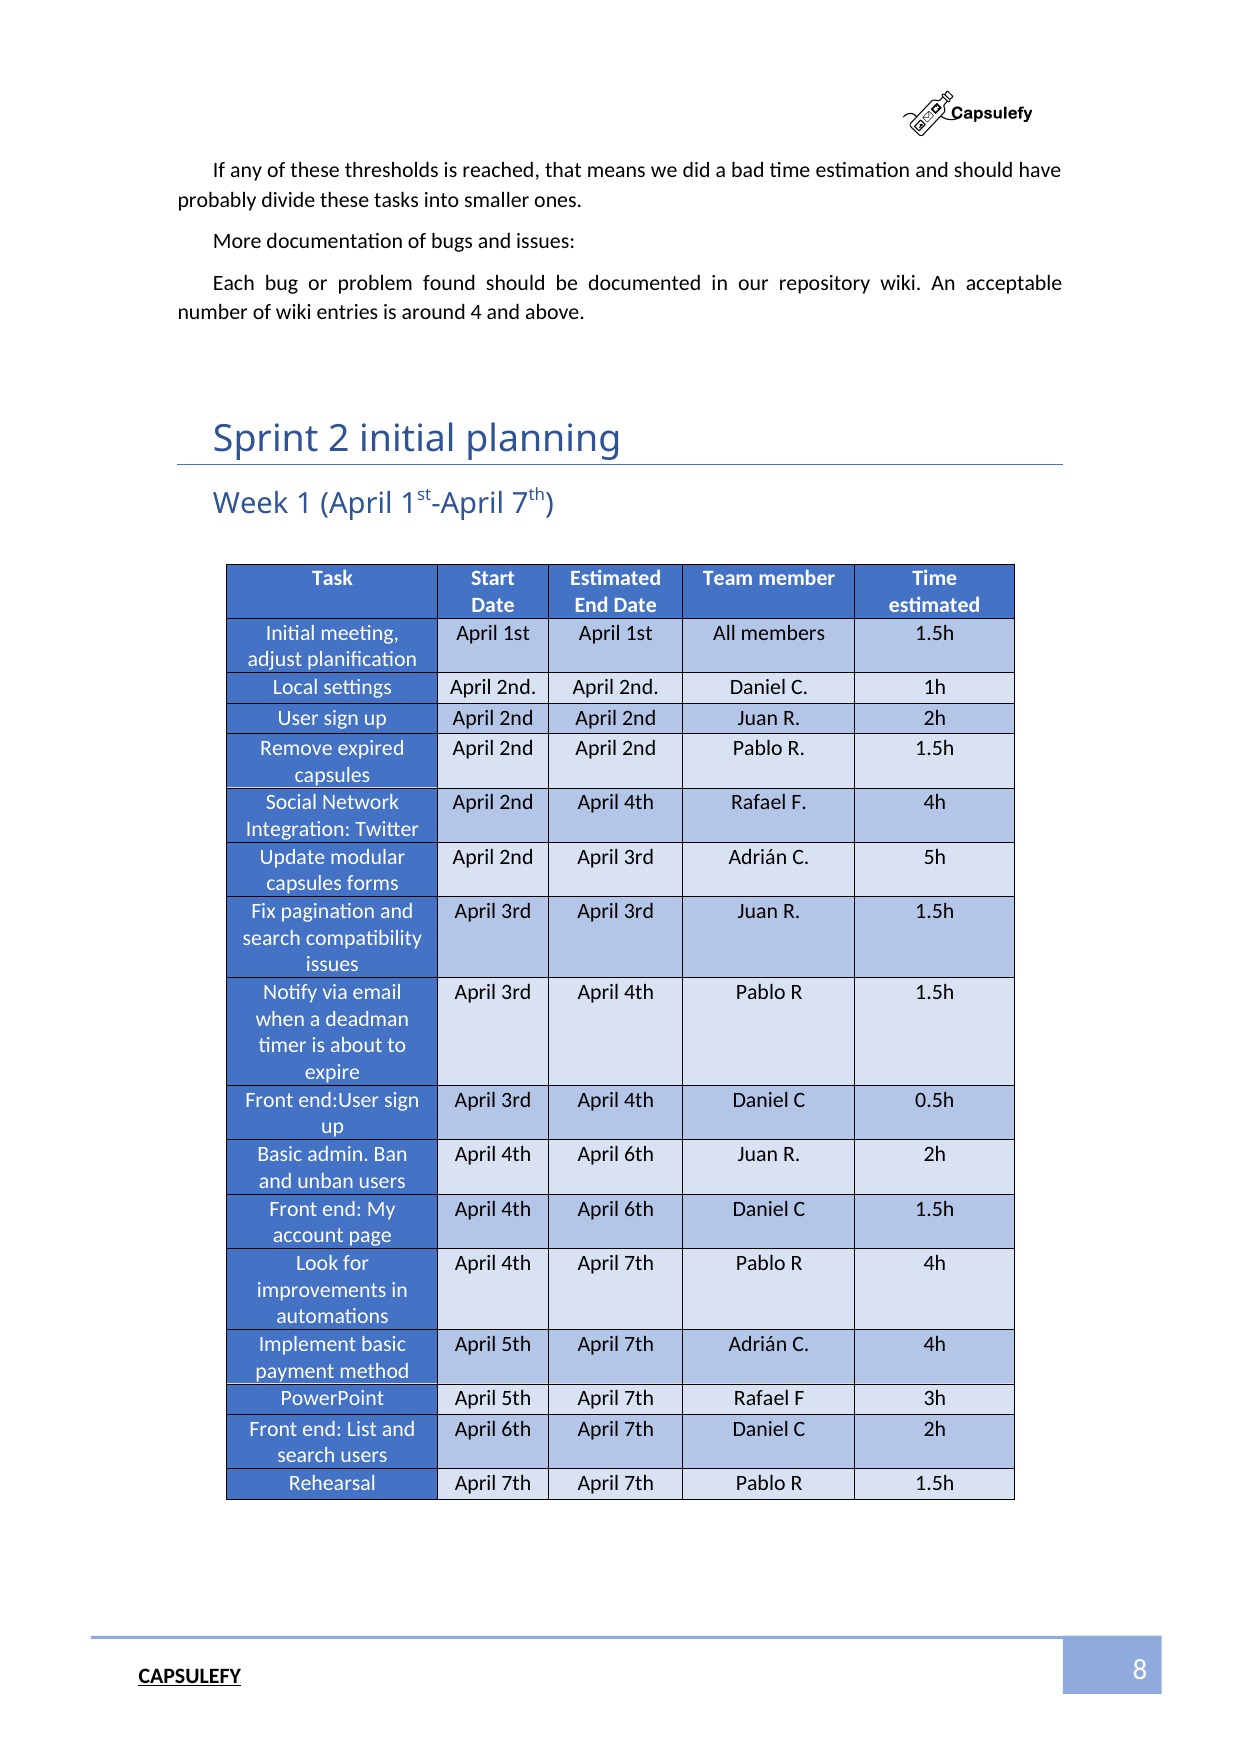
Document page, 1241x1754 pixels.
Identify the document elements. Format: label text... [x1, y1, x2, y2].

table_cell Pablo R [683, 1469, 854, 1499]
table_cell Rehearsal [227, 1469, 437, 1499]
table_cell April 1st [438, 619, 548, 672]
table_cell April 7th [549, 1385, 682, 1414]
subtitle Sprint 2 initial planning [177, 411, 1063, 464]
table_cell All members [683, 619, 854, 672]
table_cell April 4th [438, 1140, 548, 1194]
table_cell April 4th [549, 789, 682, 842]
table_cell April 4th [438, 1249, 548, 1329]
table_cell April 7th [549, 1330, 682, 1383]
subtitle Week 1 (April 1st-April 7th) [177, 482, 1063, 522]
table_cell Initial meeting, adjust planification [227, 619, 437, 672]
table_cell April 3rd [438, 1086, 548, 1139]
table_cell April 2nd [549, 704, 682, 733]
table_cell 1.5h [855, 978, 1014, 1085]
table_cell Basic admin. Ban and unban users [227, 1140, 437, 1194]
table_cell April 7th [549, 1469, 682, 1499]
table_cell April 6th [438, 1415, 548, 1468]
table_cell Rafael F [683, 1385, 854, 1414]
table_cell 2h [855, 1415, 1014, 1468]
text If any of these thresholds is reached, that means we did a bad time estimation and should have probably divide these tasks into smaller ones. [177, 156, 1063, 212]
table_cell April 2nd [549, 734, 682, 787]
table_cell April 4th [438, 1195, 548, 1248]
table_cell 1.5h [855, 619, 1014, 672]
table_cell Daniel C. [683, 673, 854, 703]
table_cell April 7th [438, 1469, 548, 1499]
table_cell April 2nd. [438, 673, 548, 703]
table_cell Adrián C. [683, 843, 854, 896]
table_cell 0.5h [855, 1086, 1014, 1139]
table_header Estimated End Date [549, 565, 682, 618]
table_cell 4h [855, 789, 1014, 842]
table_cell User sign up [227, 704, 437, 733]
table_cell 1.5h [855, 897, 1014, 977]
table_cell Local settings [227, 673, 437, 703]
table_cell Daniel C [683, 1195, 854, 1248]
table_cell Pablo R. [683, 734, 854, 787]
table_header Time estimated [855, 565, 1014, 618]
table_cell 4h [855, 1330, 1014, 1383]
table_cell April 3rd [438, 978, 548, 1085]
table_header Team member [683, 565, 854, 618]
table_cell April 6th [549, 1195, 682, 1248]
table_cell April 1st [549, 619, 682, 672]
table_cell Front end:User sign up [227, 1086, 437, 1139]
table_cell Front end: List and search users [227, 1415, 437, 1468]
table_header Start Date [438, 565, 548, 618]
table_cell April 3rd [438, 897, 548, 977]
table_cell April 2nd. [549, 673, 682, 703]
table_cell April 2nd [438, 734, 548, 787]
table_cell April 5th [438, 1330, 548, 1383]
table_cell April 4th [549, 1086, 682, 1139]
table_cell April 3rd [549, 843, 682, 896]
table_cell 5h [855, 843, 1014, 896]
table_cell 2h [855, 1140, 1014, 1194]
table_cell April 2nd [438, 843, 548, 896]
table_cell 1.5h [855, 734, 1014, 787]
table_cell Juan R. [683, 897, 854, 977]
table_cell 2h [855, 704, 1014, 733]
text Each bug or problem found should be documented in our repository wiki. An acceptable number of wiki entries is around 4 and above. [177, 269, 1063, 325]
table_cell Daniel C [683, 1086, 854, 1139]
table_cell Juan R. [683, 1140, 854, 1194]
table_cell 1.5h [855, 1195, 1014, 1248]
table_cell Update modular capsules forms [227, 843, 437, 896]
table_cell Notify via email when a deadman timer is about to expire [227, 978, 437, 1085]
table_cell Social Network Integration: Twitter [227, 789, 437, 842]
table_cell April 3rd [549, 897, 682, 977]
table_cell April 5th [438, 1385, 548, 1414]
table_cell PowerPoint [227, 1385, 437, 1414]
table_cell Daniel C [683, 1415, 854, 1468]
text More documentation of bugs and issues: [177, 227, 1063, 254]
table_cell Look for improvements in automations [227, 1249, 437, 1329]
table_cell April 2nd [438, 789, 548, 842]
table_cell Pablo R [683, 1249, 854, 1329]
table_cell April 7th [549, 1415, 682, 1468]
table_cell April 4th [549, 978, 682, 1085]
table_cell 1.5h [855, 1469, 1014, 1499]
table_cell April 6th [549, 1140, 682, 1194]
table_cell April 2nd [438, 704, 548, 733]
table_cell Fix pagination and search compatibility issues [227, 897, 437, 977]
table_cell Remove expired capsules [227, 734, 437, 787]
table_cell 1h [855, 673, 1014, 703]
table_cell 4h [855, 1249, 1014, 1329]
picture [898, 73, 1063, 157]
table_cell Juan R. [683, 704, 854, 733]
table_cell April 7th [549, 1249, 682, 1329]
table_cell Implement basic payment method [227, 1330, 437, 1383]
table_cell 3h [855, 1385, 1014, 1414]
table_cell Adrián C. [683, 1330, 854, 1383]
table_cell Pablo R [683, 978, 854, 1085]
table_cell Front end: My account page [227, 1195, 437, 1248]
table_cell Rafael F. [683, 789, 854, 842]
table_header Task [227, 565, 437, 618]
